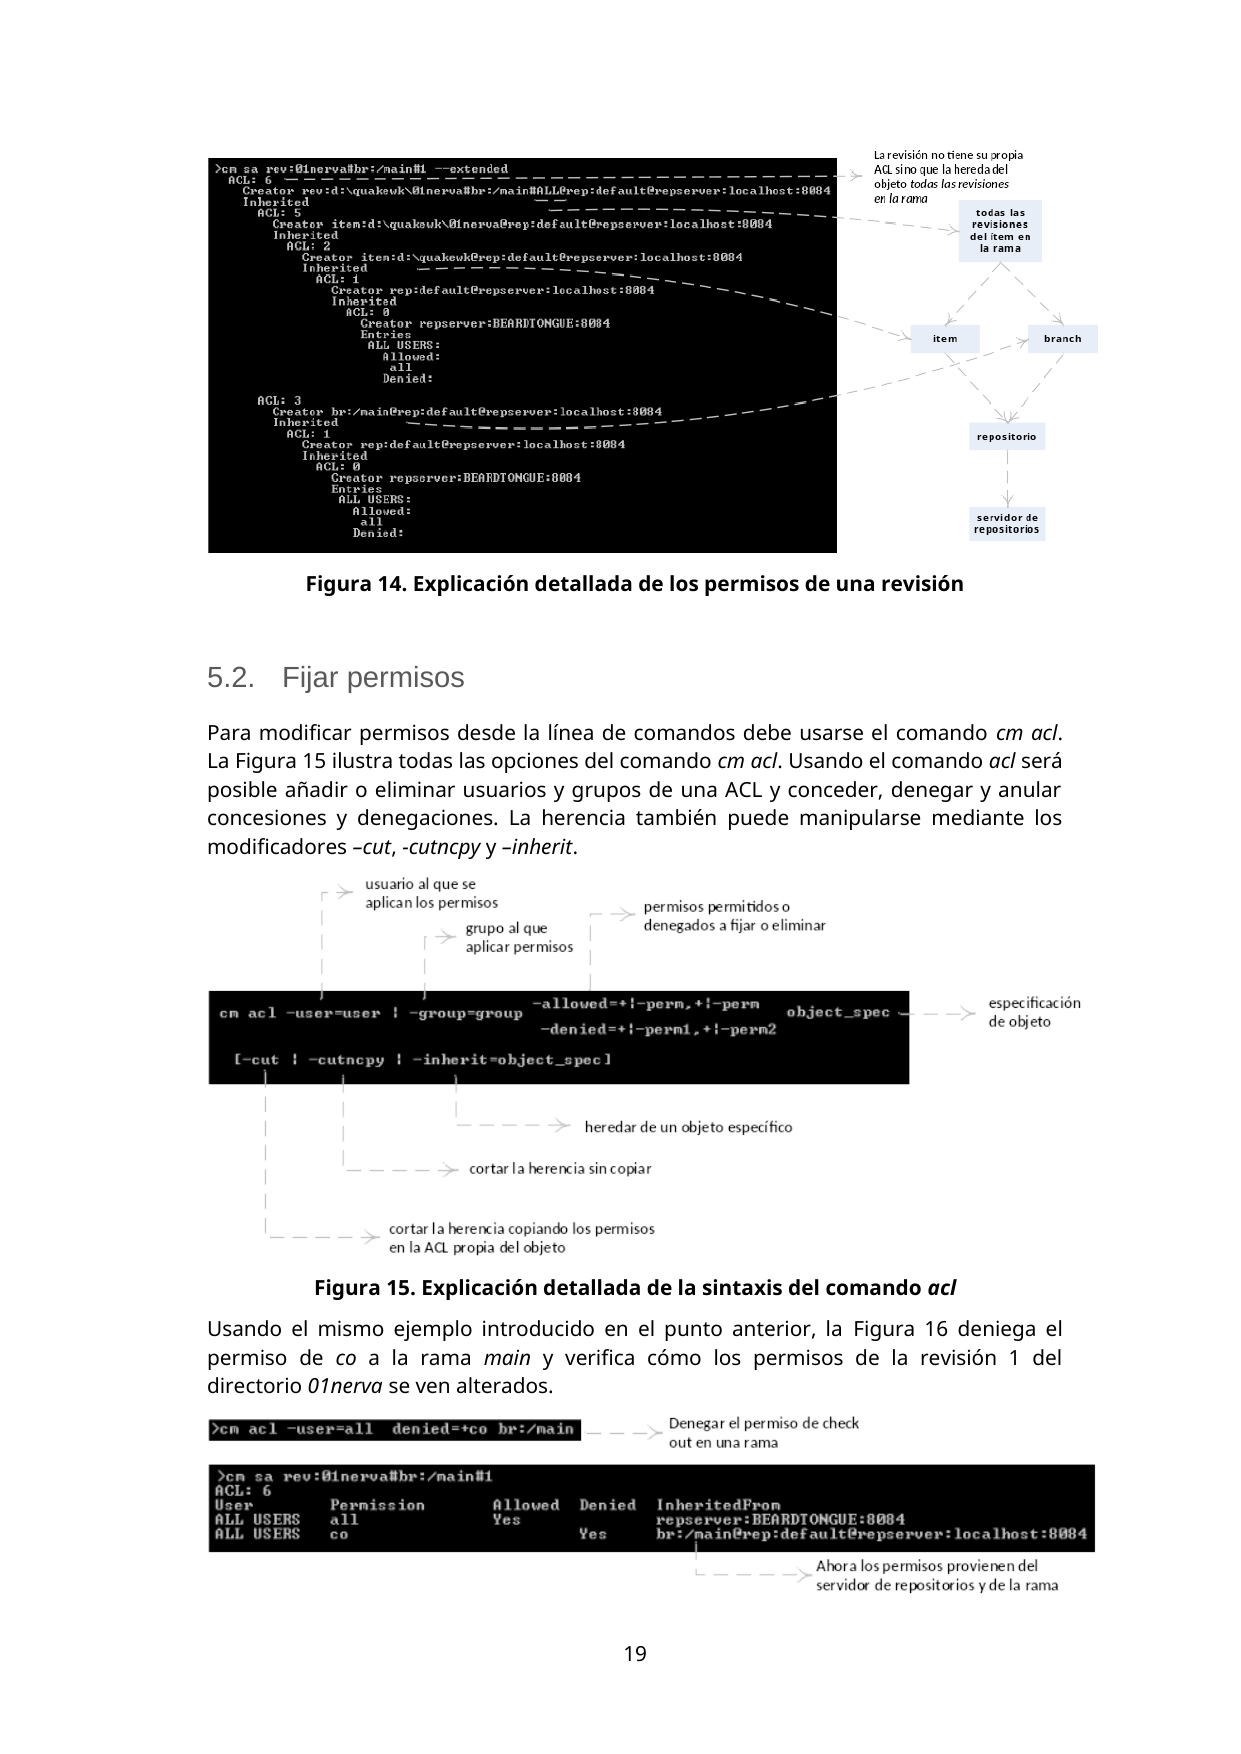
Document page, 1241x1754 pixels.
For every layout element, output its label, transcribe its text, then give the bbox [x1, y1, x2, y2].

subtitle Fijar permisos [207, 659, 1063, 693]
